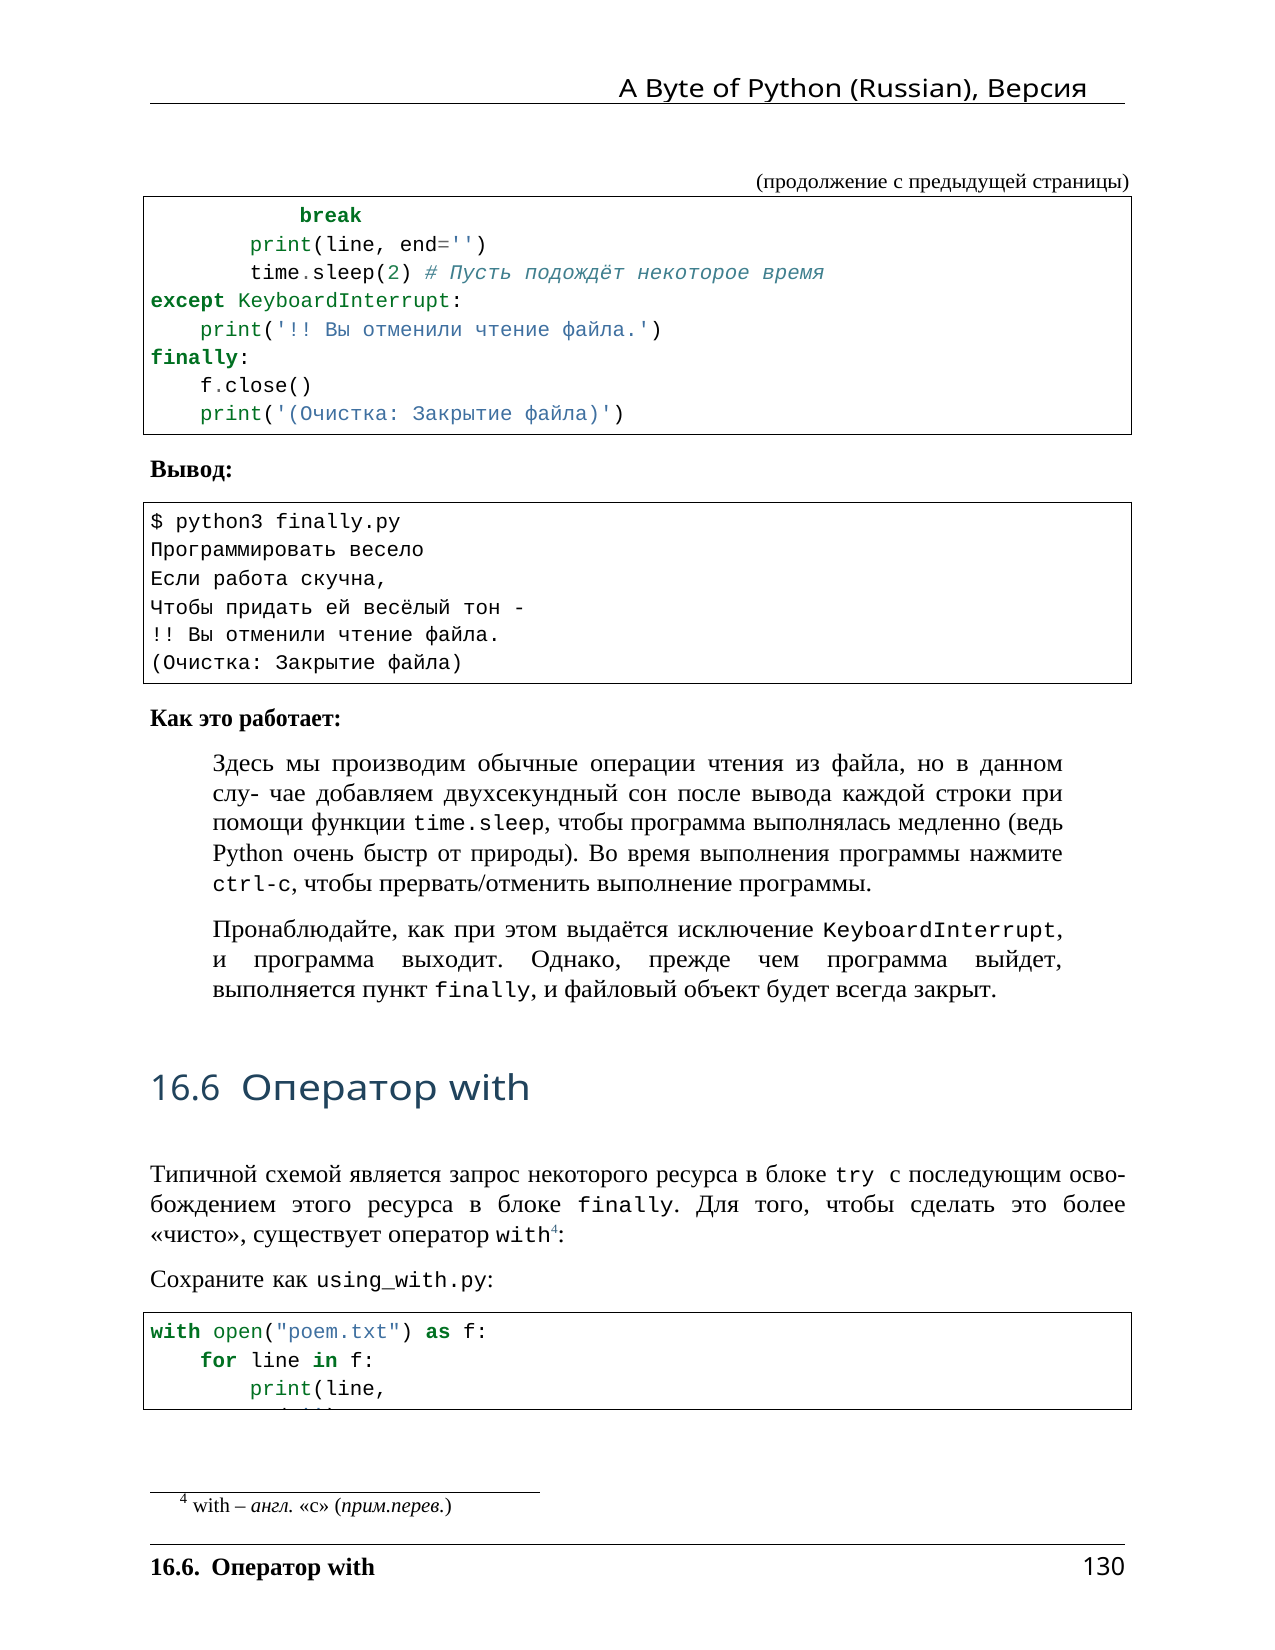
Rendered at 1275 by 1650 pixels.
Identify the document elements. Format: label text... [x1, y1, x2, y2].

text Типичной схемой является запрос некоторого ресурса в блоке try с последующим осво- бождением этого ресурса в блоке finally. Для того, чтобы сделать это более «чисто», существует оператор with4: [150, 1159, 1125, 1249]
subtitle Вывод: [150, 454, 1144, 483]
text Как это работает: [150, 703, 1144, 732]
text 4 with – англ. «с» (прим.перев.) [179, 1488, 1144, 1517]
subtitle Оператор with [150, 1062, 1144, 1110]
text Сохраните как using_with.py: [150, 1264, 1144, 1294]
text (продолжение с предыдущей страницы) [756, 169, 1144, 193]
text Пронаблюдайте, как при этом выдаётся исключение KeyboardInterrupt, и программа выходит. Однако, прежде чем программа выйдет, выполняется пункт finally, и файловый объект будет всегда закрыт. [212, 914, 1063, 1004]
subtitle Оператор with 130 [150, 1543, 1144, 1583]
text Здесь мы производим обычные операции чтения из файла, но в данном слу- чае добавляем двухсекундный сон после вывода каждой строки при помощи функции time.sleep, чтобы программа выполнялась медленно (ведь Python очень быстр от природы). Во время выполнения программы нажмите ctrl-c, чтобы прервать/отменить выполнение программы. [212, 748, 1063, 898]
